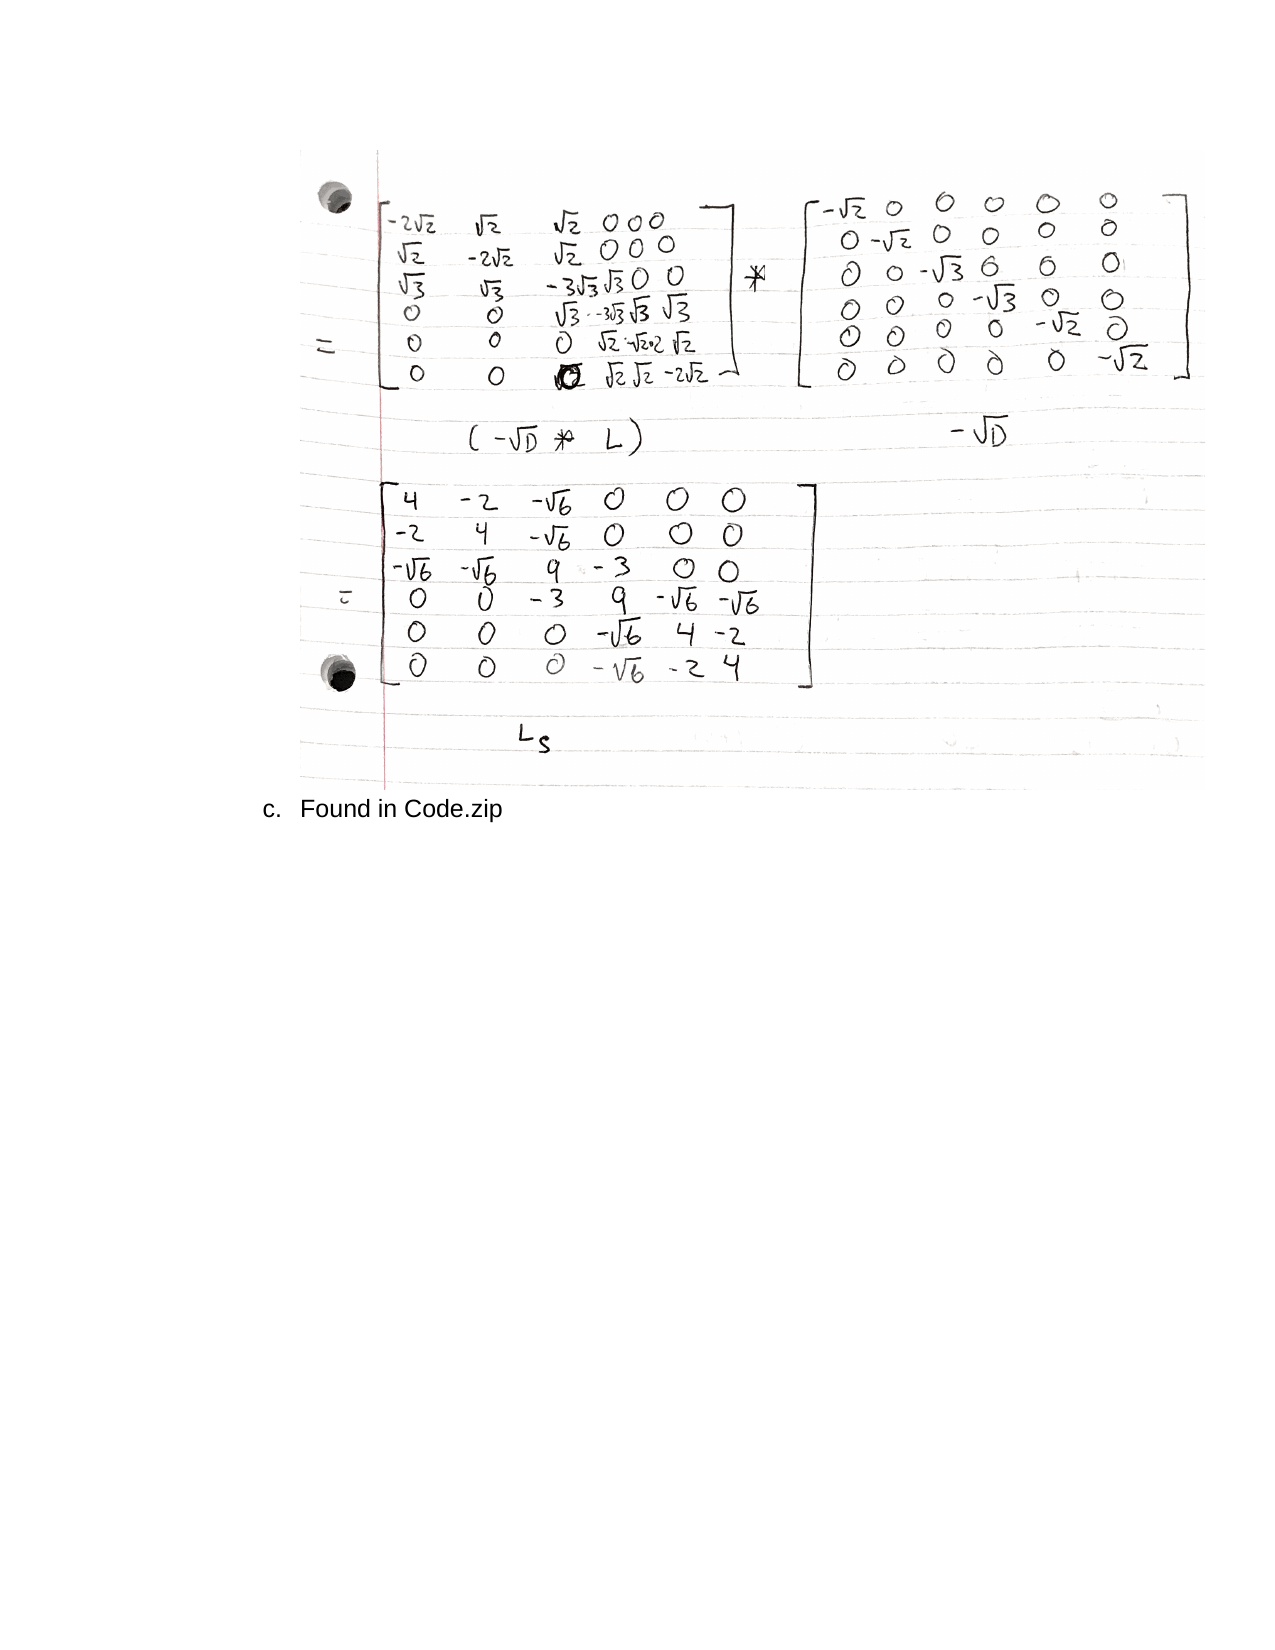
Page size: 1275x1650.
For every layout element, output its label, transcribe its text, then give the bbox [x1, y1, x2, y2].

picture [300, 150, 1205, 790]
list Found in Code.zip Plot: [262, 794, 1125, 856]
